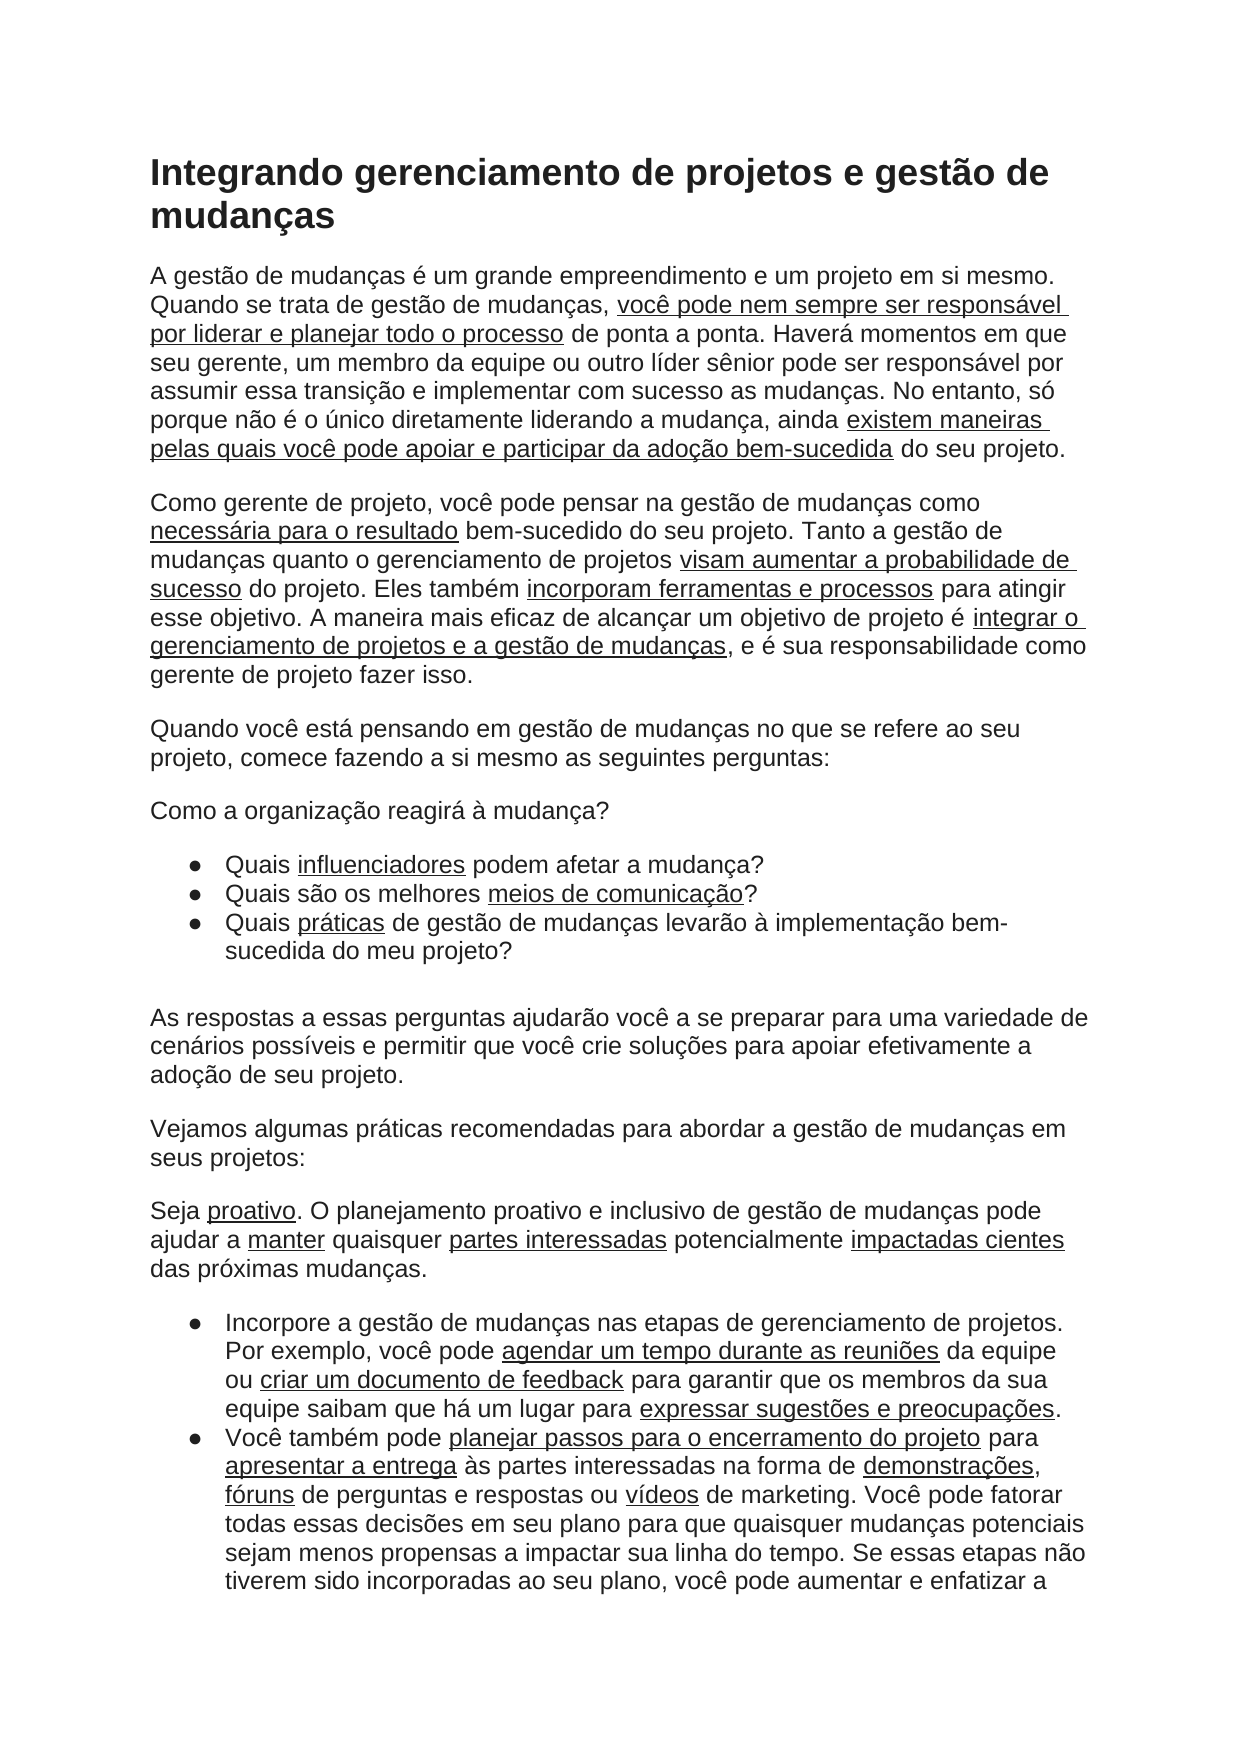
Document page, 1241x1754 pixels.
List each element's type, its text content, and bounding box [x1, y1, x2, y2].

text Como a organização reagirá à mudança? [150, 796, 1090, 825]
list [187, 1422, 1090, 1595]
list Incorpore a gestão de mudanças nas etapas de gerenciamento de projetos. Por exemplo, você pode agendar um tempo durante as reuniões da equipe ou criar um documento de feedback para garantir que os membros da sua equipe saibam que há um lugar para expressar sugestões e preocupações. [187, 1307, 1090, 1422]
text Seja proativo. O planejamento proativo e inclusivo de gestão de mudanças pode ajudar a manter quaisquer partes interessadas potencialmente impactadas cientes das próximas mudanças. [150, 1196, 1090, 1282]
subtitle Integrando gerenciamento de projetos e gestão de mudanças [150, 150, 1090, 236]
text Vejamos algumas práticas recomendadas para abordar a gestão de mudanças em seus projetos: [150, 1114, 1090, 1171]
text A gestão de mudanças é um grande empreendimento e um projeto em si mesmo. Quando se trata de gestão de mudanças, você pode nem sempre ser responsável por liderar e planejar todo o processo de ponta a ponta. Haverá momentos em que seu gerente, um membro da equipe ou outro líder sênior pode ser responsável por assumir essa transição e implementar com sucesso as mudanças. No entanto, só porque não é o único diretamente liderando a mudança, ainda existem maneiras pelas quais você pode apoiar e participar da adoção bem-sucedida do seu projeto. [150, 261, 1090, 462]
list Quais são os melhores meios de comunicação? [187, 879, 1090, 907]
text Como gerente de projeto, você pode pensar na gestão de mudanças como necessária para o resultado bem-sucedido do seu projeto. Tanto a gestão de mudanças quanto o gerenciamento de projetos visam aumentar a probabilidade de sucesso do projeto. Eles também incorporam ferramentas e processos para atingir esse objetivo. A maneira mais eficaz de alcançar um objetivo de projeto é integrar o gerenciamento de projetos e a gestão de mudanças, e é sua responsabilidade como gerente de projeto fazer isso. [150, 487, 1090, 689]
text Quando você está pensando em gestão de mudanças no que se refere ao seu projeto, comece fazendo a si mesmo as seguintes perguntas: [150, 714, 1090, 771]
text As respostas a essas perguntas ajudarão você a se preparar para uma variedade de cenários possíveis e permitir que você crie soluções para apoiar efetivamente a adoção de seu projeto. [150, 1002, 1090, 1089]
list Quais práticas de gestão de mudanças levarão à implementação bem-sucedida do meu projeto? [187, 907, 1090, 965]
list Quais influenciadores podem afetar a mudança? [187, 850, 1090, 879]
